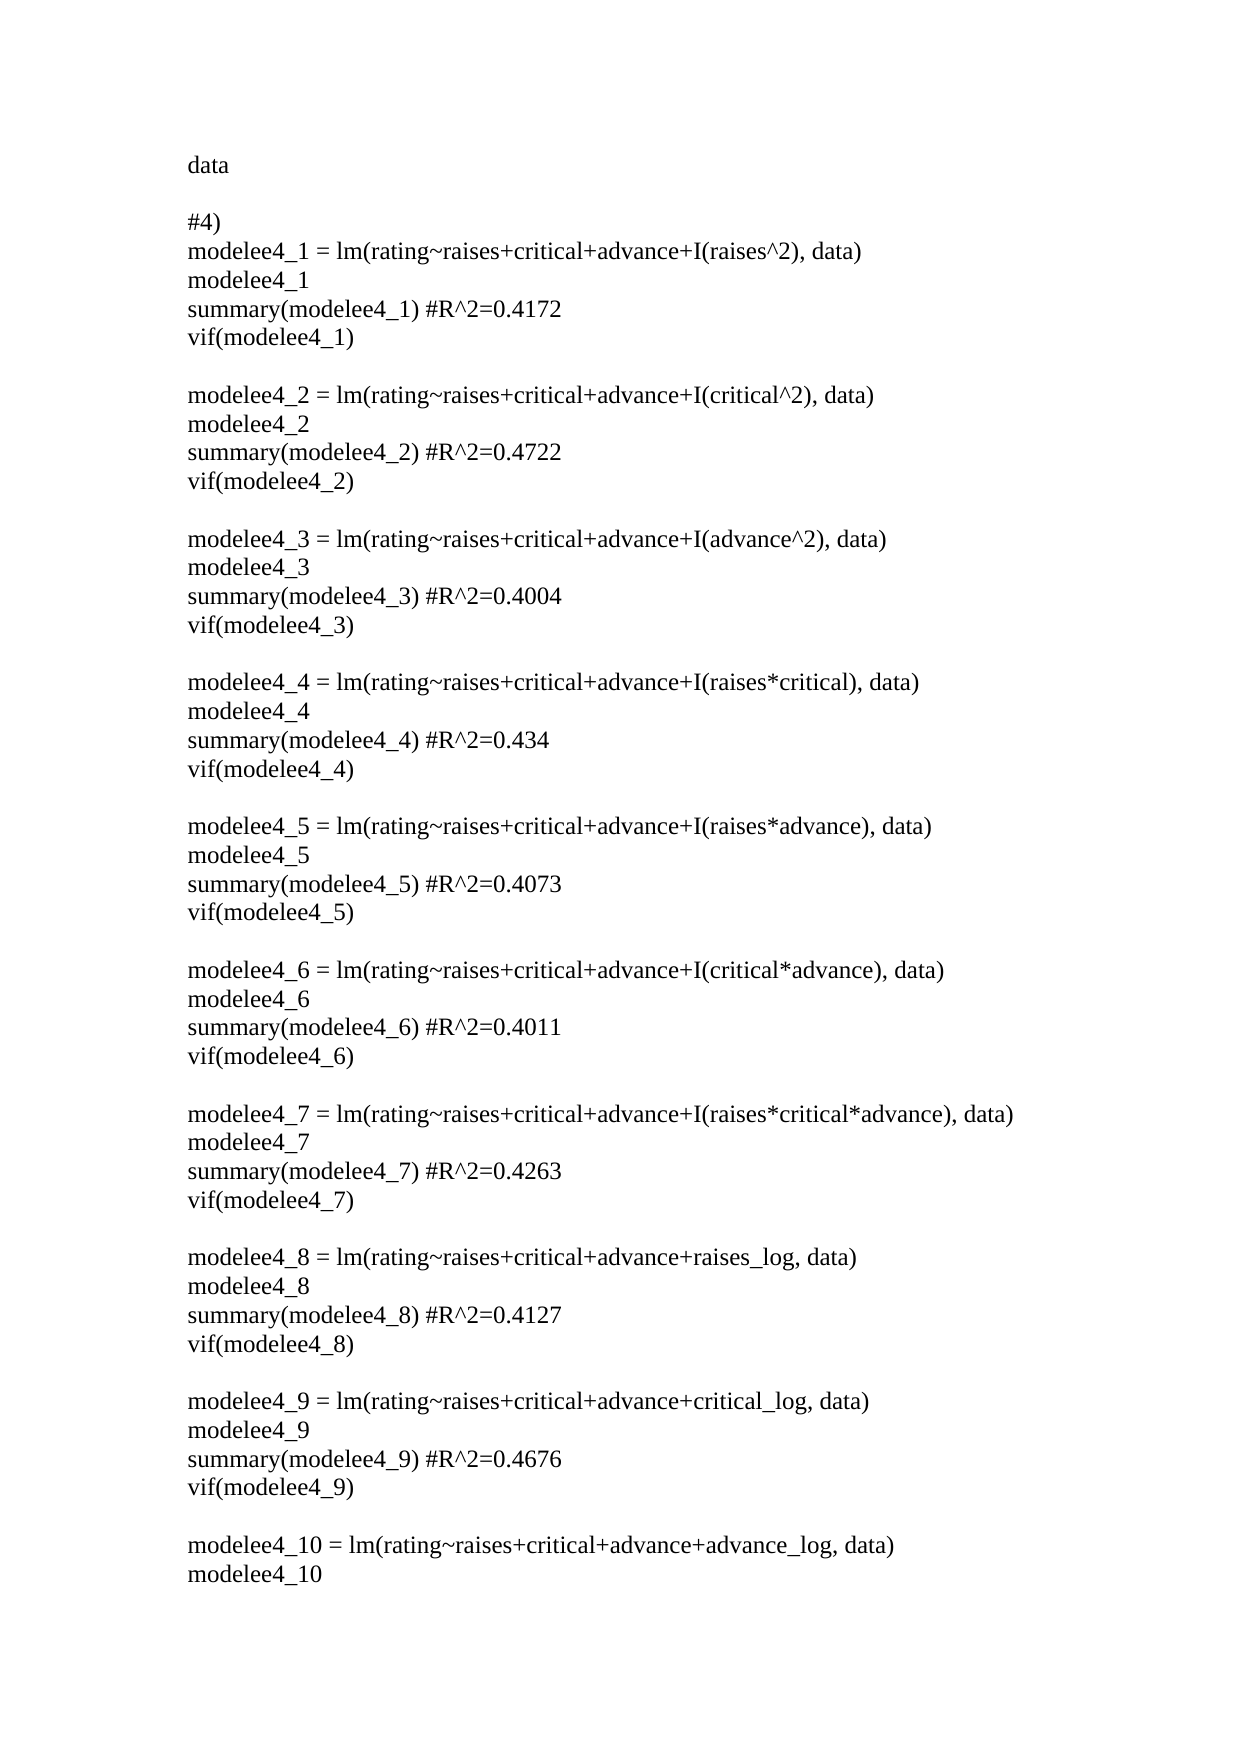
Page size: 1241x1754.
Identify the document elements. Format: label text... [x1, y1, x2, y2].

text vif(modelee4_1) [187, 322, 1053, 351]
text modelee4_4 [187, 696, 1053, 725]
text modelee4_3 [187, 552, 1053, 581]
text summary(modelee4_6) #R^2=0.4011 [187, 1012, 1053, 1041]
text summary(modelee4_3) #R^2=0.4004 [187, 581, 1053, 610]
text modelee4_2 = lm(rating~raises+critical+advance+I(critical^2), data) [187, 380, 1053, 409]
text vif(modelee4_4) [187, 754, 1053, 782]
text modelee4_6 [187, 984, 1053, 1012]
text summary(modelee4_9) #R^2=0.4676 [187, 1444, 1053, 1472]
text modelee4_8 [187, 1271, 1053, 1300]
text summary(modelee4_7) #R^2=0.4263 [187, 1156, 1053, 1185]
text summary(modelee4_5) #R^2=0.4073 [187, 869, 1053, 897]
text modelee4_8 = lm(rating~raises+critical+advance+raises_log, data) [187, 1242, 1053, 1271]
text data [187, 150, 1053, 179]
text vif(modelee4_6) [187, 1041, 1053, 1070]
text summary(modelee4_1) #R^2=0.4172 [187, 294, 1053, 322]
text modelee4_4 = lm(rating~raises+critical+advance+I(raises*critical), data) [187, 667, 1053, 696]
text summary(modelee4_8) #R^2=0.4127 [187, 1300, 1053, 1329]
text vif(modelee4_2) [187, 466, 1053, 495]
text modelee4_10 [187, 1559, 1053, 1587]
text modelee4_1 [187, 265, 1053, 294]
text vif(modelee4_3) [187, 610, 1053, 639]
text vif(modelee4_9) [187, 1472, 1053, 1501]
text modelee4_6 = lm(rating~raises+critical+advance+I(critical*advance), data) [187, 955, 1053, 984]
text modelee4_5 = lm(rating~raises+critical+advance+I(raises*advance), data) [187, 811, 1053, 840]
text modelee4_7 = lm(rating~raises+critical+advance+I(raises*critical*advance), data) [187, 1099, 1053, 1127]
text modelee4_9 = lm(rating~raises+critical+advance+critical_log, data) [187, 1386, 1053, 1415]
text modelee4_10 = lm(rating~raises+critical+advance+advance_log, data) [187, 1530, 1053, 1559]
text modelee4_5 [187, 840, 1053, 869]
text #4) [187, 207, 1053, 236]
text modelee4_3 = lm(rating~raises+critical+advance+I(advance^2), data) [187, 524, 1053, 552]
text modelee4_7 [187, 1127, 1053, 1156]
text vif(modelee4_7) [187, 1185, 1053, 1214]
text summary(modelee4_2) #R^2=0.4722 [187, 437, 1053, 466]
text summary(modelee4_4) #R^2=0.434 [187, 725, 1053, 754]
text vif(modelee4_8) [187, 1329, 1053, 1357]
text modelee4_2 [187, 409, 1053, 437]
text modelee4_1 = lm(rating~raises+critical+advance+I(raises^2), data) [187, 236, 1053, 265]
text vif(modelee4_5) [187, 897, 1053, 926]
text modelee4_9 [187, 1415, 1053, 1444]
